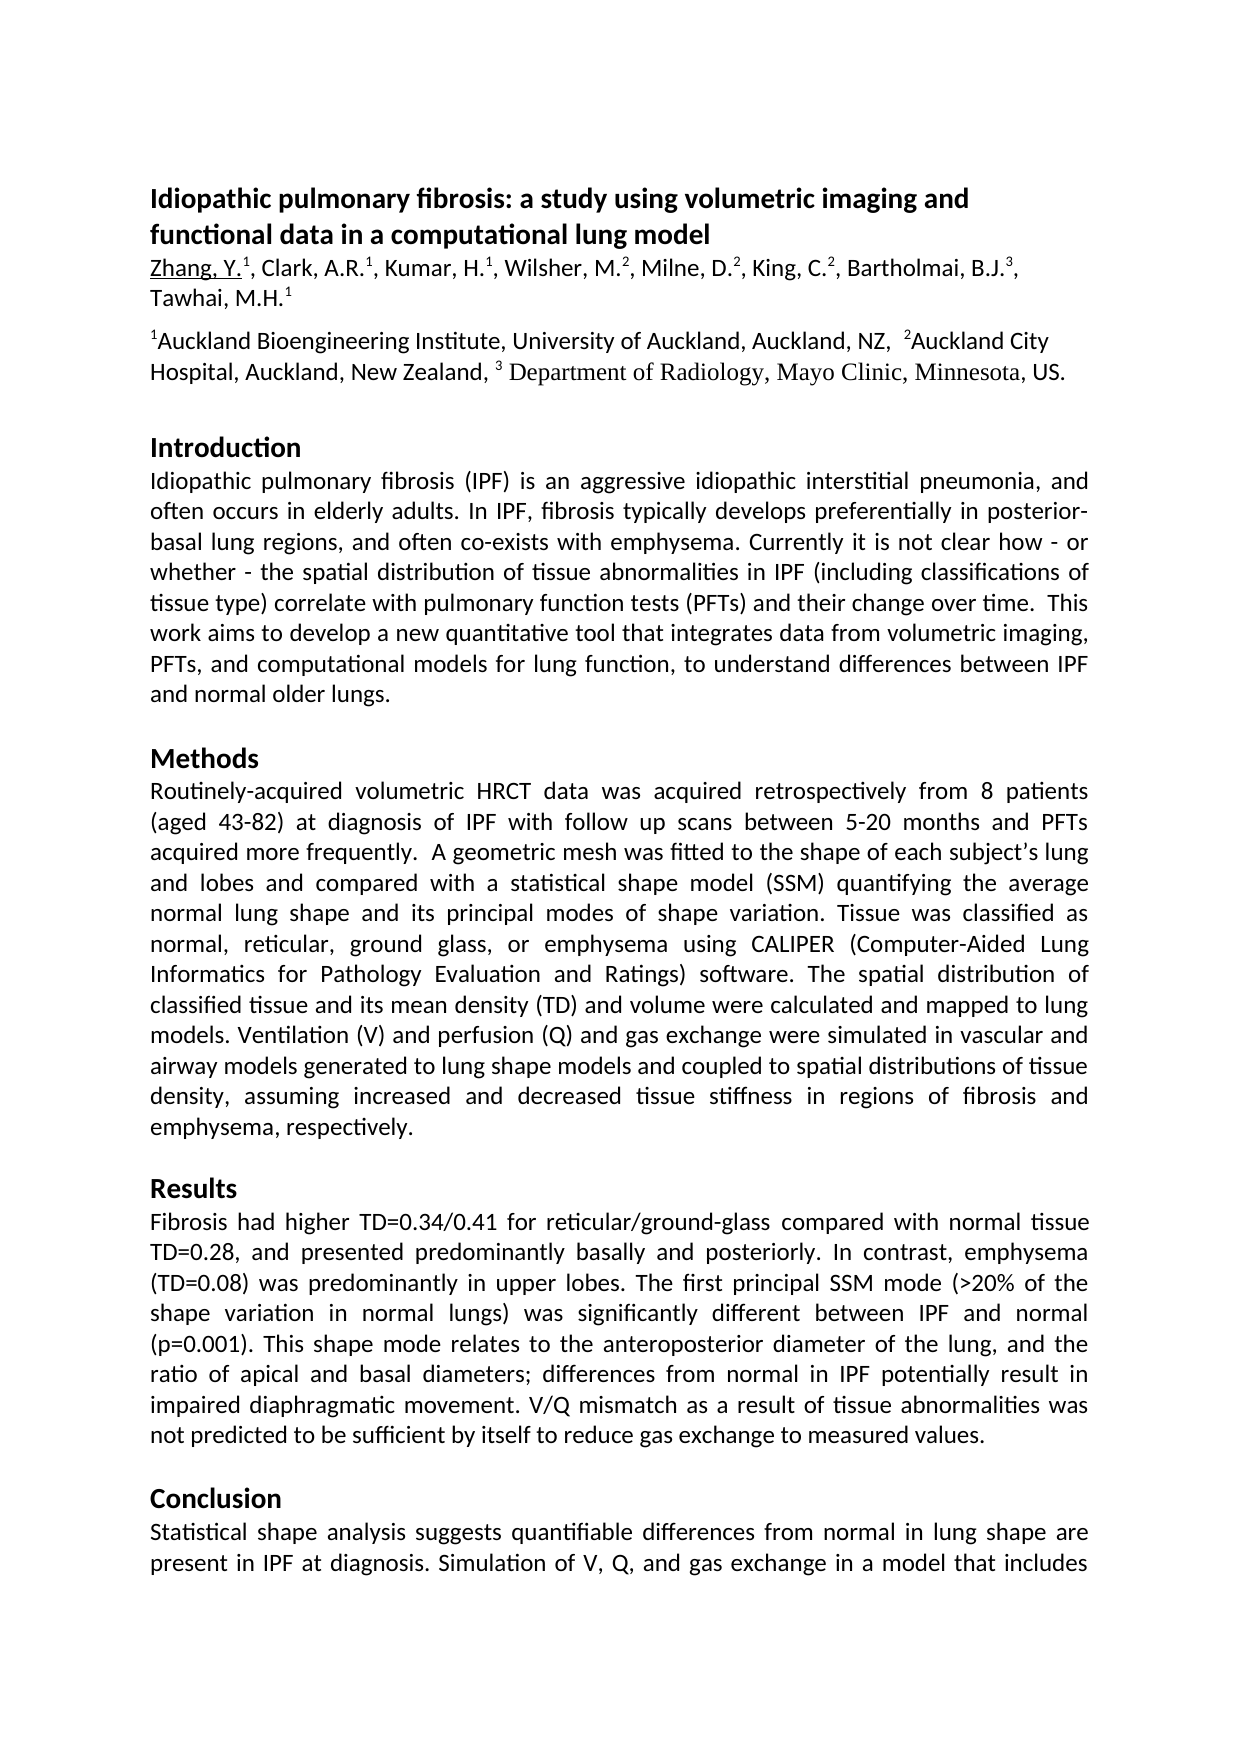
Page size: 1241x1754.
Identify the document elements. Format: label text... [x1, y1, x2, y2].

text Idiopathic pulmonary fibrosis (IPF) is an aggressive idiopathic interstitial pneumonia, and often occurs in elderly adults. In IPF, fibrosis typically develops preferentially in posterior-basal lung regions, and often co-exists with emphysema. Currently it is not clear how - or whether - the spatial distribution of tissue abnormalities in IPF (including classifications of tissue type) correlate with pulmonary function tests (PFTs) and their change over time. This work aims to develop a new quantitative tool that integrates data from volumetric imaging, PFTs, and computational models for lung function, to understand differences between IPF and normal older lungs. [150, 465, 1090, 709]
text Methods [150, 740, 1090, 775]
text Routinely-acquired volumetric HRCT data was acquired retrospectively from 8 patients (aged 43-82) at diagnosis of IPF with follow up scans between 5-20 months and PFTs acquired more frequently. A geometric mesh was fitted to the shape of each subject’s lung and lobes and compared with a statistical shape model (SSM) quantifying the average normal lung shape and its principal modes of shape variation. Tissue was classified as normal, reticular, ground glass, or emphysema using CALIPER (Computer-Aided Lung Informatics for Pathology Evaluation and Ratings) software. The spatial distribution of classified tissue and its mean density (TD) and volume were calculated and mapped to lung models. Ventilation (V) and perfusion (Q) and gas exchange were simulated in vascular and airway models generated to lung shape models and coupled to spatial distributions of tissue density, assuming increased and decreased tissue stiffness in regions of fibrosis and emphysema, respectively. [150, 775, 1090, 1142]
text Idiopathic pulmonary fibrosis: a study using volumetric imaging and functional data in a computational lung model [711, 181, 1090, 252]
text Results [150, 1170, 1090, 1206]
text Fibrosis had higher TD=0.34/0.41 for reticular/ground-glass compared with normal tissue TD=0.28, and presented predominantly basally and posteriorly. In contrast, emphysema (TD=0.08) was predominantly in upper lobes. The first principal SSM mode (>20% of the shape variation in normal lungs) was significantly different between IPF and normal (p=0.001). This shape mode relates to the anteroposterior diameter of the lung, and the ratio of apical and basal diameters; differences from normal in IPF potentially result in impaired diaphragmatic movement. V/Q mismatch as a result of tissue abnormalities was not predicted to be sufficient by itself to reduce gas exchange to measured values. [150, 1206, 1090, 1450]
text Zhang, Y.1, Clark, A.R.1, Kumar, H.1, Wilsher, M.2, Milne, D.2, King, C.2, Bartholmai, B.J.3, Tawhai, M.H.1 [150, 252, 1090, 313]
text Conclusion [150, 1481, 1090, 1516]
text Introduction [150, 429, 1090, 465]
text 1Auckland Bioengineering Institute, University of Auckland, Auckland, NZ, 2Auckland City Hospital, Auckland, New Zealand, 3 Department of Radiology, Mayo Clinic, Minnesota, US. [150, 325, 1090, 386]
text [150, 1516, 1090, 1577]
